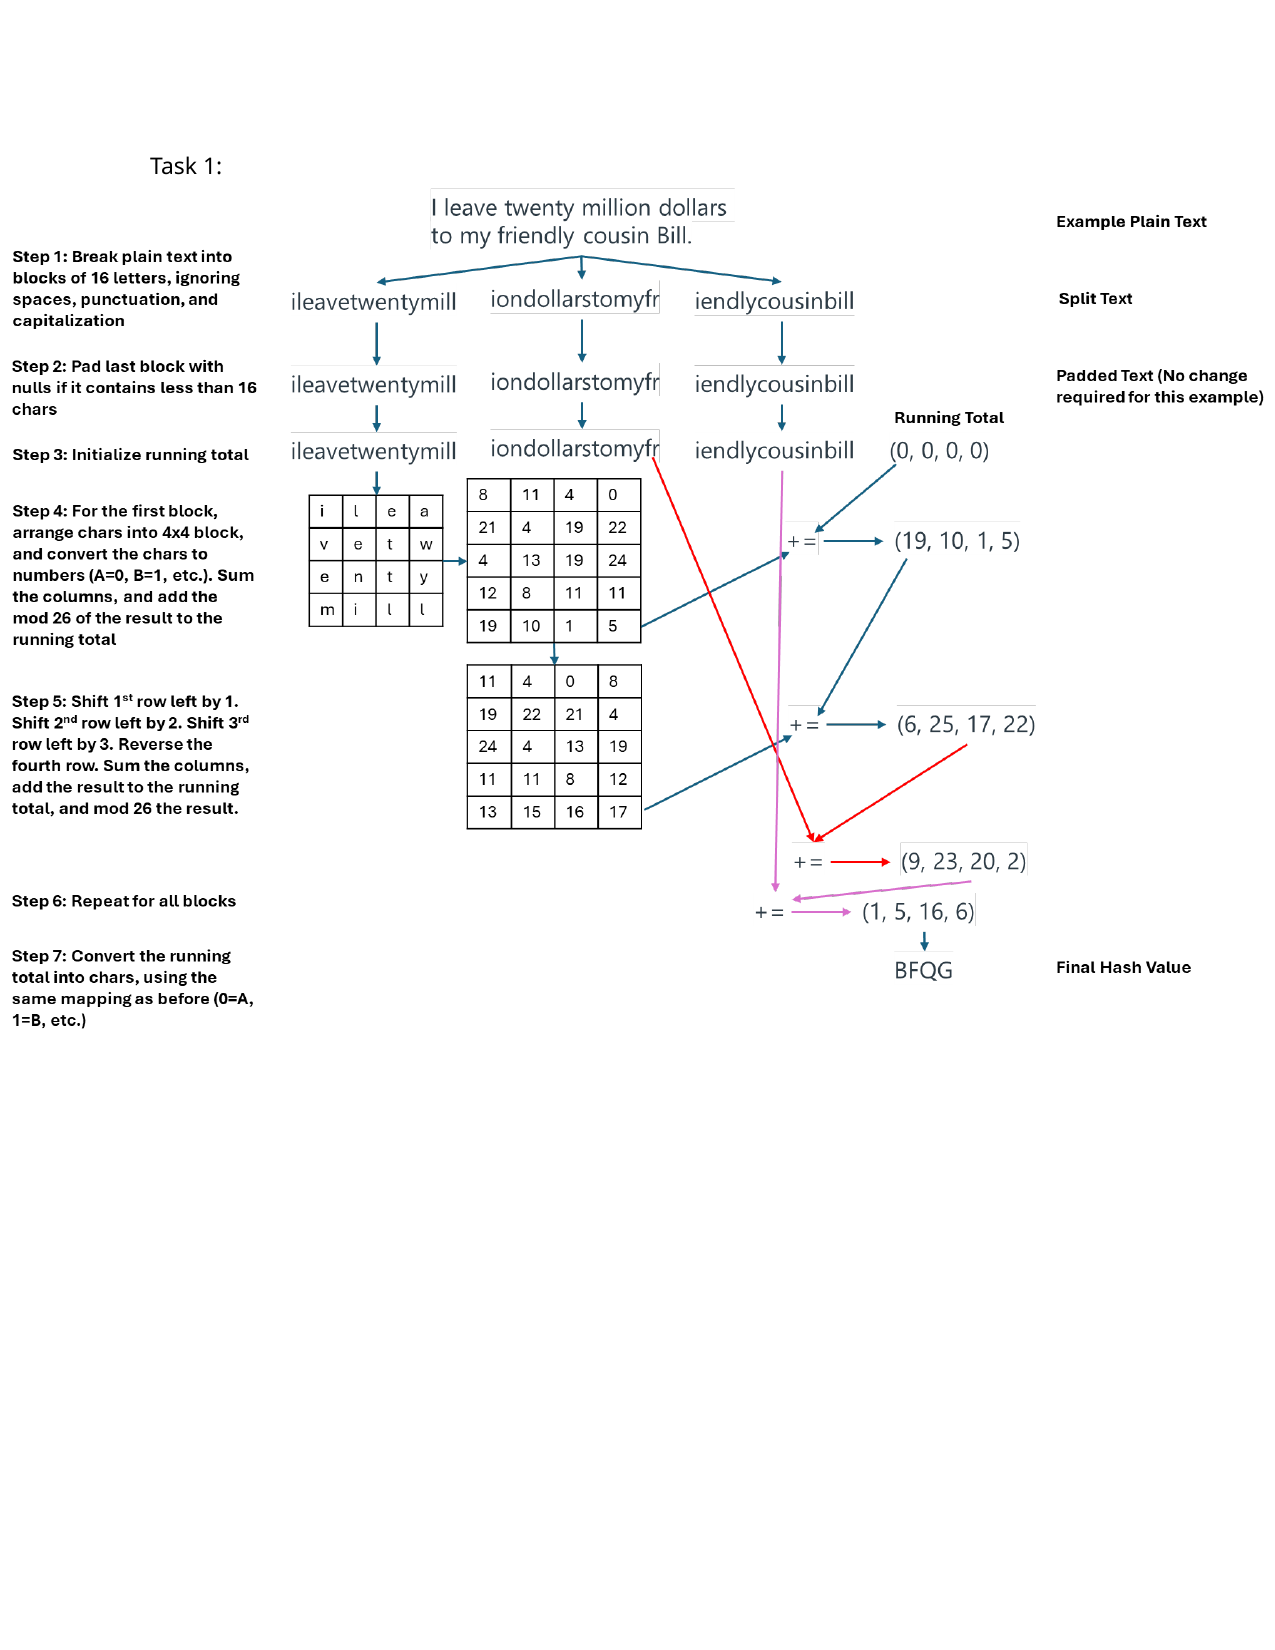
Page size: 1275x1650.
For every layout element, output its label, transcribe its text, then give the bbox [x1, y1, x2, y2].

picture [0, 184, 1275, 1041]
text Task 1: [150, 150, 1125, 181]
